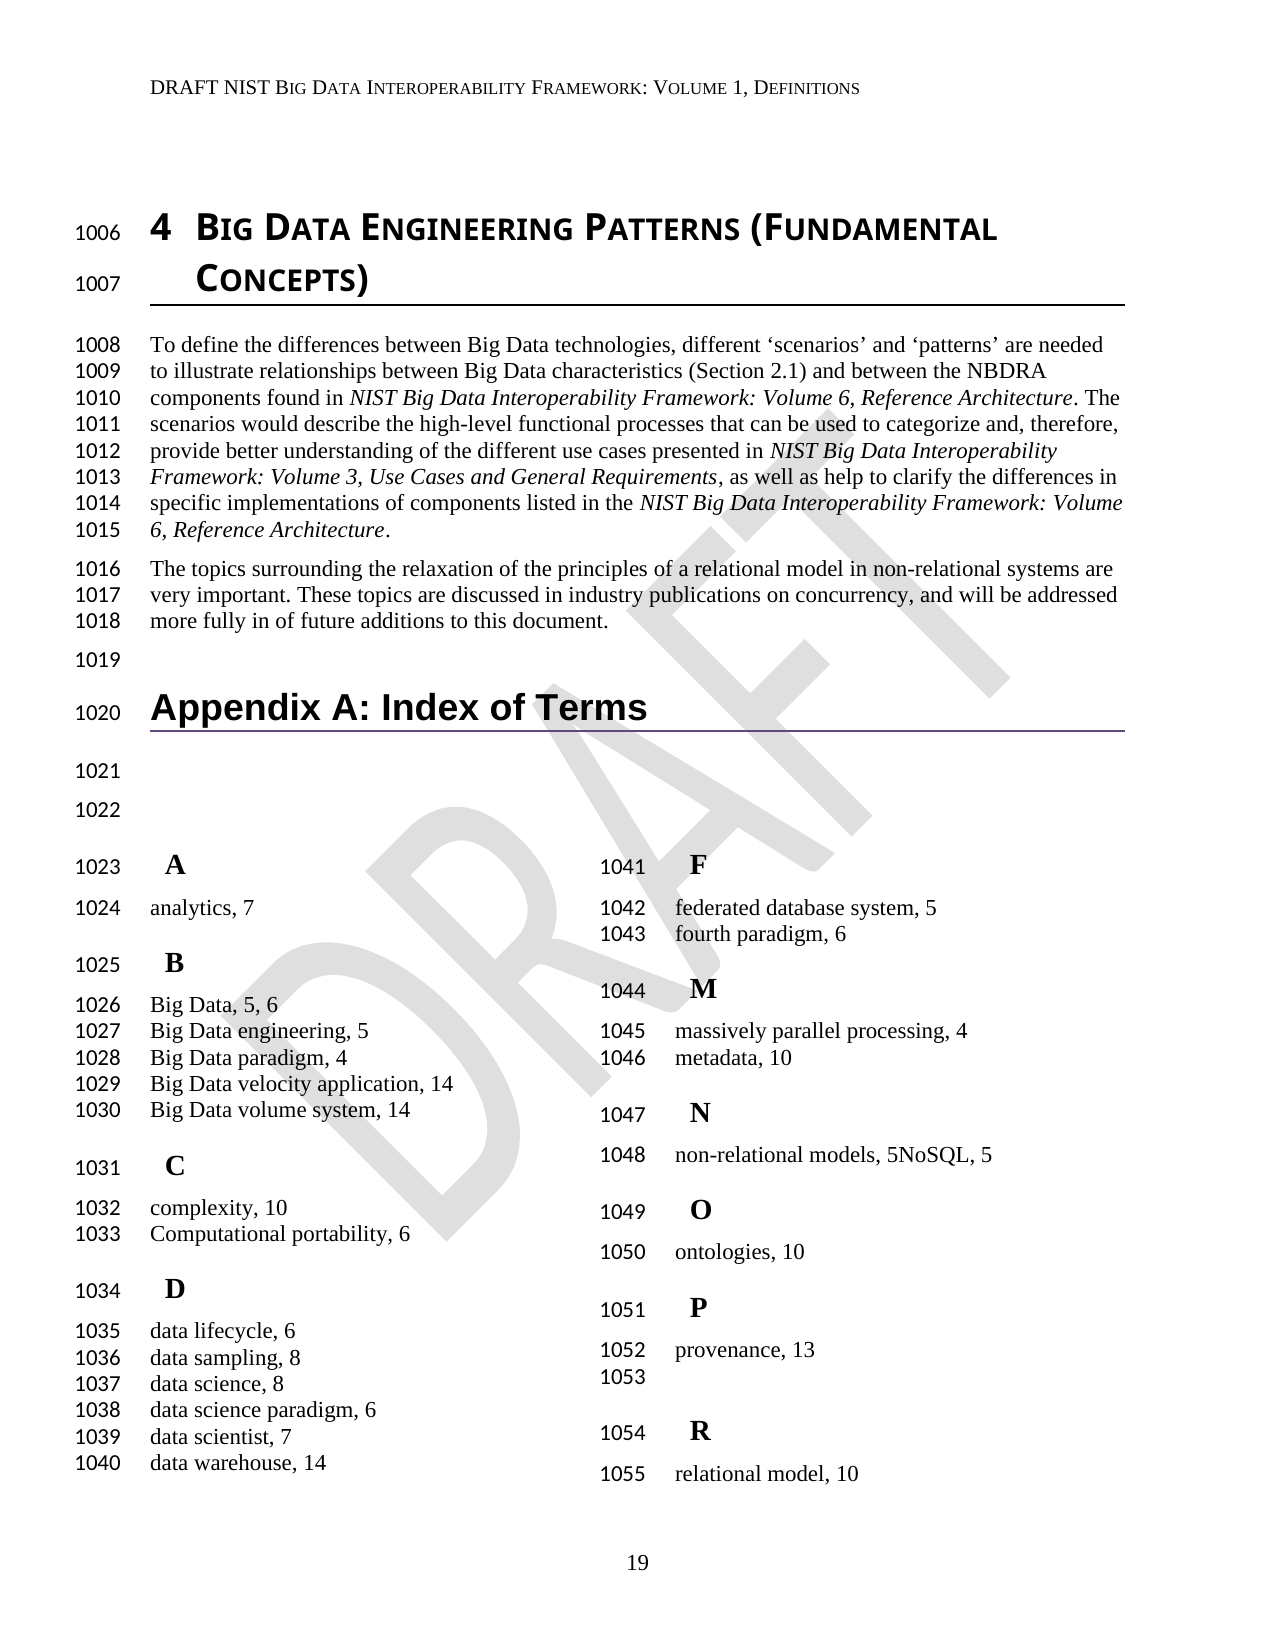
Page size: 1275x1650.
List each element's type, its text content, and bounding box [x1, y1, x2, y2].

text Big Data, 5, 6 [150, 991, 600, 1017]
text Big Data volume system, 14 [150, 1096, 600, 1123]
text fourth paradigm, 6 [675, 920, 1125, 946]
text complexity, 10 [150, 1194, 600, 1220]
text ontologies, 10 [675, 1238, 1125, 1265]
text The topics surrounding the relaxation of the principles of a relational model in non-relational systems are very important. These topics are discussed in industry publications on concurrency, and will be addressed more fully in of future additions to this document. [150, 554, 1125, 634]
text Big Data paradigm, 4 [150, 1044, 600, 1070]
text data science paradigm, 6 [150, 1397, 600, 1423]
text relational model, 10 [675, 1459, 1125, 1486]
text analytics, 7 [150, 893, 600, 920]
subtitle R [689, 1413, 1125, 1447]
text federated database system, 5 [675, 893, 1125, 920]
text Big Data velocity application, 14 [150, 1070, 600, 1096]
text data warehouse, 14 [150, 1449, 600, 1476]
text data science, 8 [150, 1370, 600, 1397]
text To define the differences between Big Data technologies, different ‘scenarios’ and ‘patterns’ are needed to illustrate relationships between Big Data characteristics (Section 2.1) and between the NBDRA components found in NIST Big Data Interoperability Framework: Volume 6, Reference Architecture. The scenarios would describe the high-level functional processes that can be used to categorize and, therefore, provide better understanding of the different use cases presented in NIST Big Data Interoperability Framework: Volume 3, Use Cases and General Requirements, as well as help to clarify the differences in specific implementations of components listed in the NIST Big Data Interoperability Framework: Volume 6, Reference Architecture. [150, 331, 1125, 542]
subtitle F [689, 847, 1125, 881]
subtitle N [689, 1095, 1125, 1128]
subtitle D [164, 1271, 600, 1305]
subtitle C [164, 1148, 600, 1181]
text massively parallel processing, 4 [675, 1017, 1125, 1044]
title Appendix A: Index of Terms [150, 685, 1125, 730]
subtitle O [689, 1192, 1125, 1226]
subtitle Big Data Engineering Patterns (Fundamental Concepts) [150, 200, 1125, 304]
text non-relational models, 5NoSQL, 5 [675, 1141, 1125, 1167]
text provenance, 13 [675, 1336, 1125, 1362]
text data scientist, 7 [150, 1423, 600, 1449]
text data lifecycle, 6 [150, 1317, 600, 1344]
subtitle A [164, 847, 600, 881]
text data sampling, 8 [150, 1344, 600, 1370]
text Computational portability, 6 [150, 1220, 600, 1246]
text metadata, 10 [675, 1044, 1125, 1070]
subtitle B [164, 945, 600, 978]
subtitle M [689, 971, 1125, 1005]
subtitle P [689, 1290, 1125, 1323]
text Big Data engineering, 5 [150, 1017, 600, 1044]
